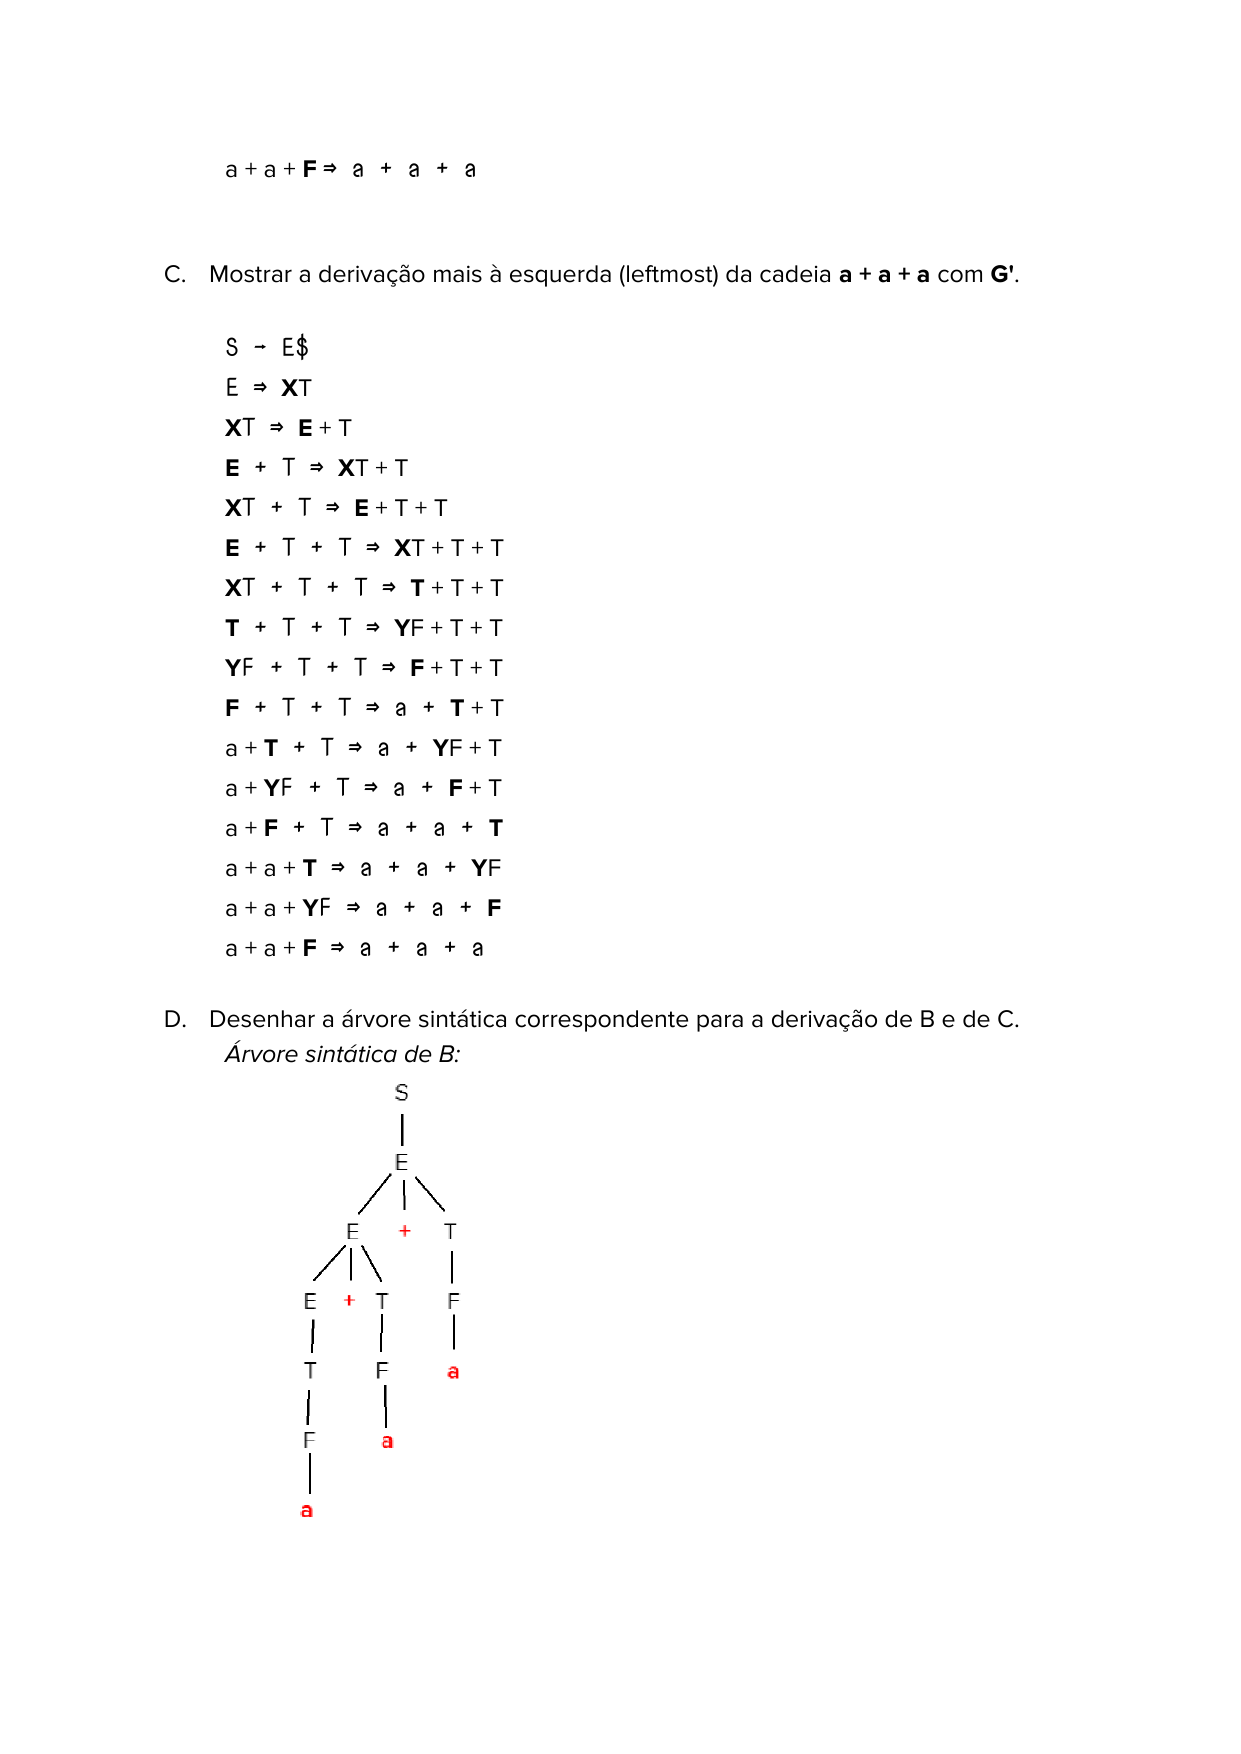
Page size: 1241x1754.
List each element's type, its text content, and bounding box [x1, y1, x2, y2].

text XT ⇒ E + T [150, 409, 1090, 444]
text YF + T + T ⇒ F + T + T [150, 649, 1090, 684]
text a + a + F ⇒ a + a + a [150, 150, 1090, 185]
text E + T + T ⇒ XT + T + T [150, 529, 1090, 564]
text a + F + T ⇒ a + a + T [150, 809, 1090, 844]
text a + a + YF ⇒ a + a + F [150, 889, 1090, 924]
text a + T + T ⇒ a + YF + T [150, 729, 1090, 764]
text E ⇒ XT [150, 369, 1090, 404]
text XT + T + T ⇒ T + T + T [150, 569, 1090, 604]
text T + T + T ⇒ YF + T + T [150, 609, 1090, 644]
text a + a + F ⇒ a + a + a [150, 929, 1090, 964]
picture [225, 1074, 540, 1526]
text a + YF + T ⇒ a + F + T [150, 769, 1090, 804]
text XT + T ⇒ E + T + T [150, 489, 1090, 524]
text S → E$ [150, 329, 1090, 364]
list Mostrar a derivação mais à esquerda (leftmost) da cadeia a + a + a com G'. [164, 260, 1090, 290]
list Desenhar a árvore sintática correspondente para a derivação de B e de C. [164, 1004, 1090, 1035]
text Árvore sintática de B: [150, 1039, 1090, 1070]
text F + T + T ⇒ a + T + T [150, 689, 1090, 724]
text a + a + T ⇒ a + a + YF [150, 849, 1090, 884]
text E + T ⇒ XT + T [150, 449, 1090, 484]
